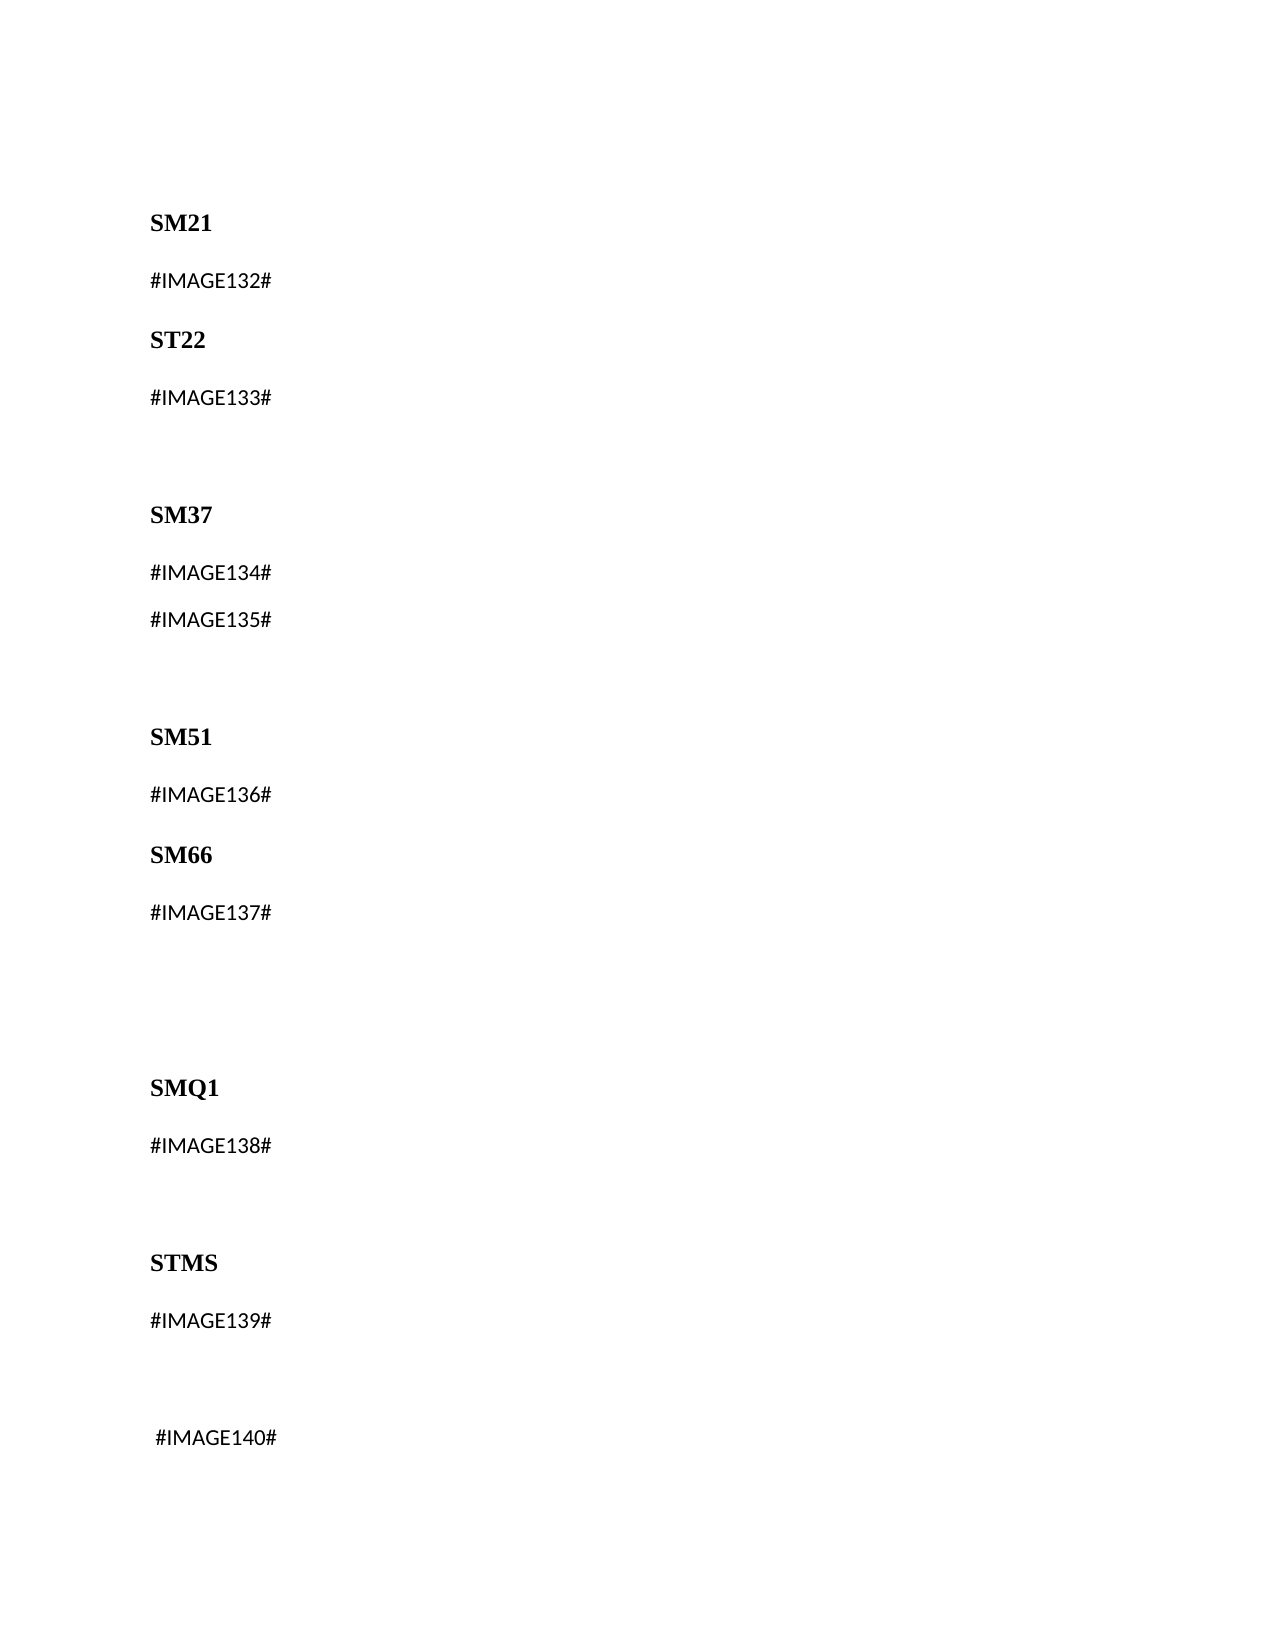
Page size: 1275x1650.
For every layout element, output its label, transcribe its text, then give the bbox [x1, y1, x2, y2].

text #IMAGE135# [150, 605, 1125, 633]
text SM66 [150, 840, 1125, 868]
text STMS [150, 1248, 1125, 1277]
text #IMAGE132# [150, 266, 1125, 294]
text #IMAGE139# [150, 1306, 1125, 1334]
text SM21 [150, 208, 1125, 237]
text #IMAGE140# [150, 1423, 1125, 1451]
text #IMAGE137# [150, 898, 1125, 926]
text #IMAGE134# [150, 558, 1125, 586]
text #IMAGE138# [150, 1131, 1125, 1159]
text SMQ1 [150, 1073, 1125, 1102]
text ST22 [150, 325, 1125, 354]
text SM37 [150, 500, 1125, 529]
text #IMAGE136# [150, 780, 1125, 808]
text #IMAGE133# [150, 383, 1125, 411]
text SM51 [150, 722, 1125, 751]
